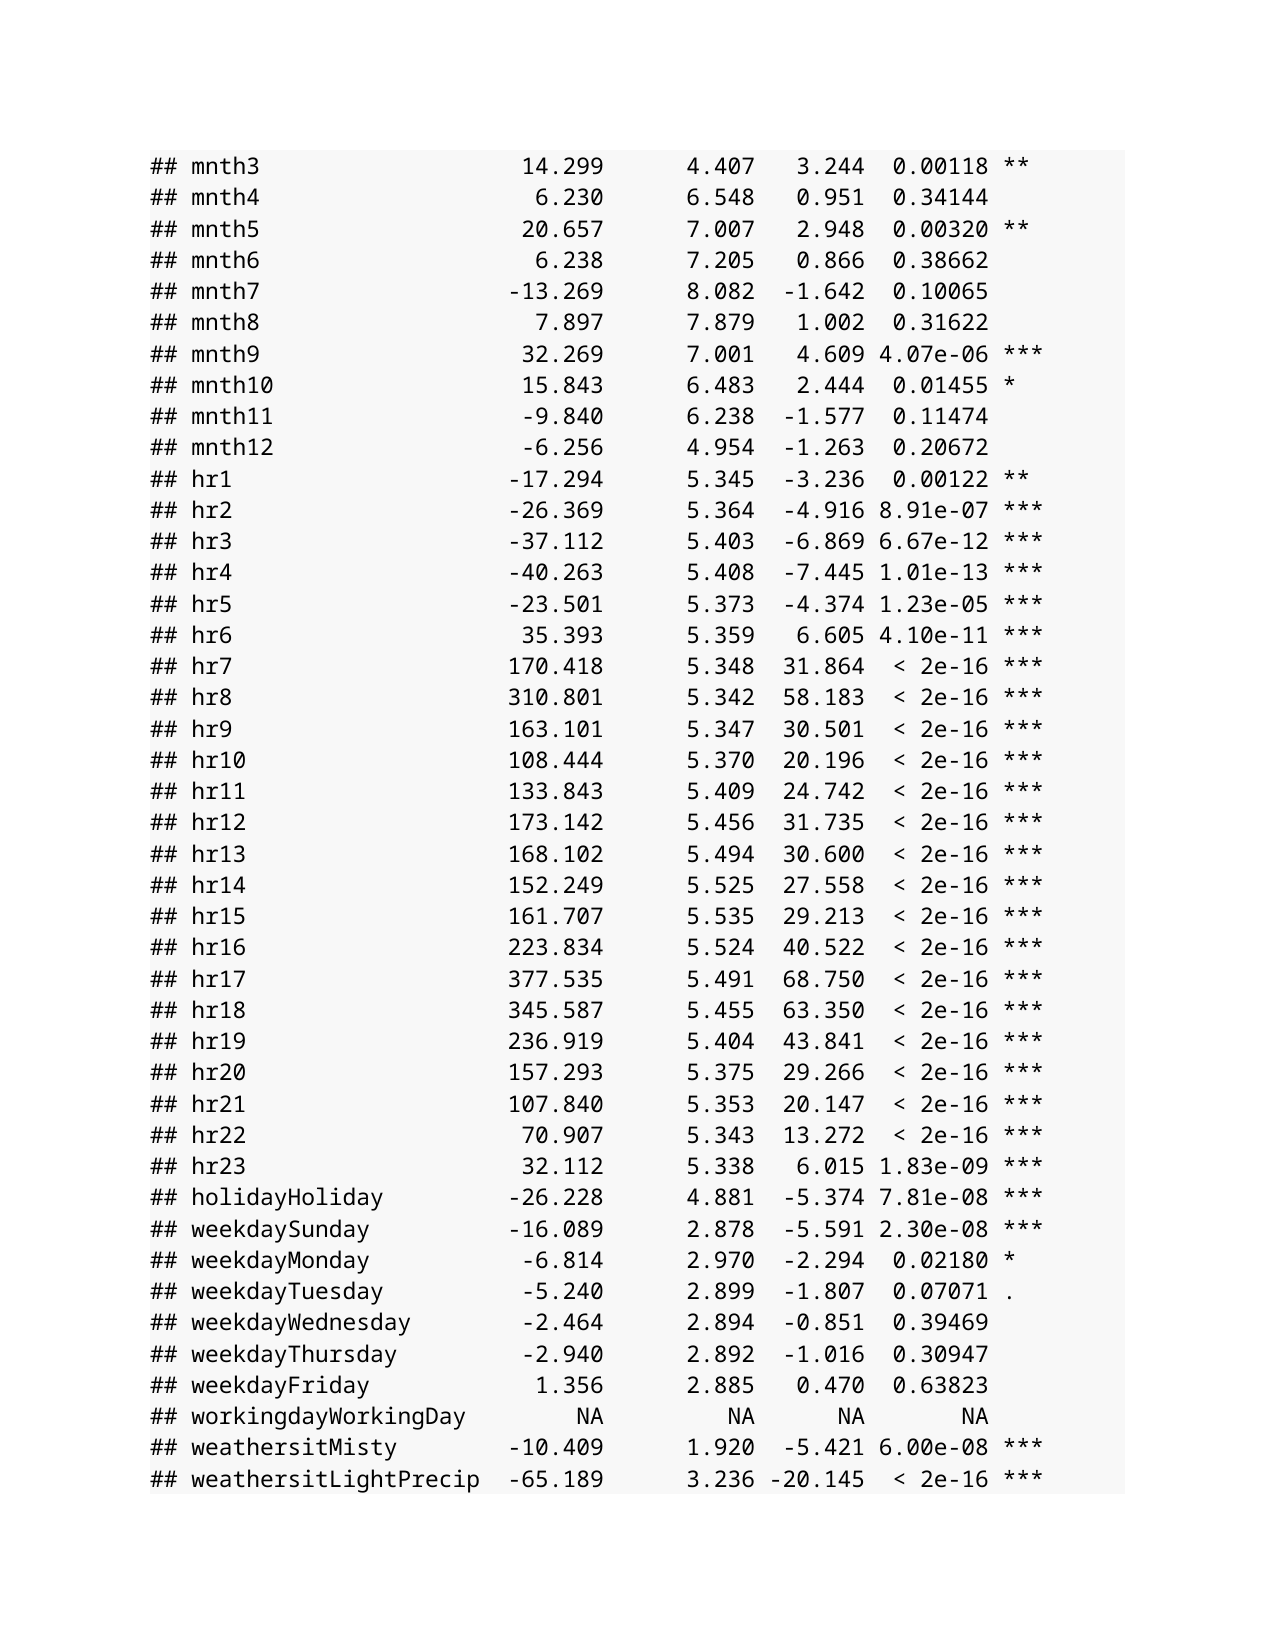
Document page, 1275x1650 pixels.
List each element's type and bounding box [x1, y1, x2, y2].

text [150, 150, 1125, 1494]
